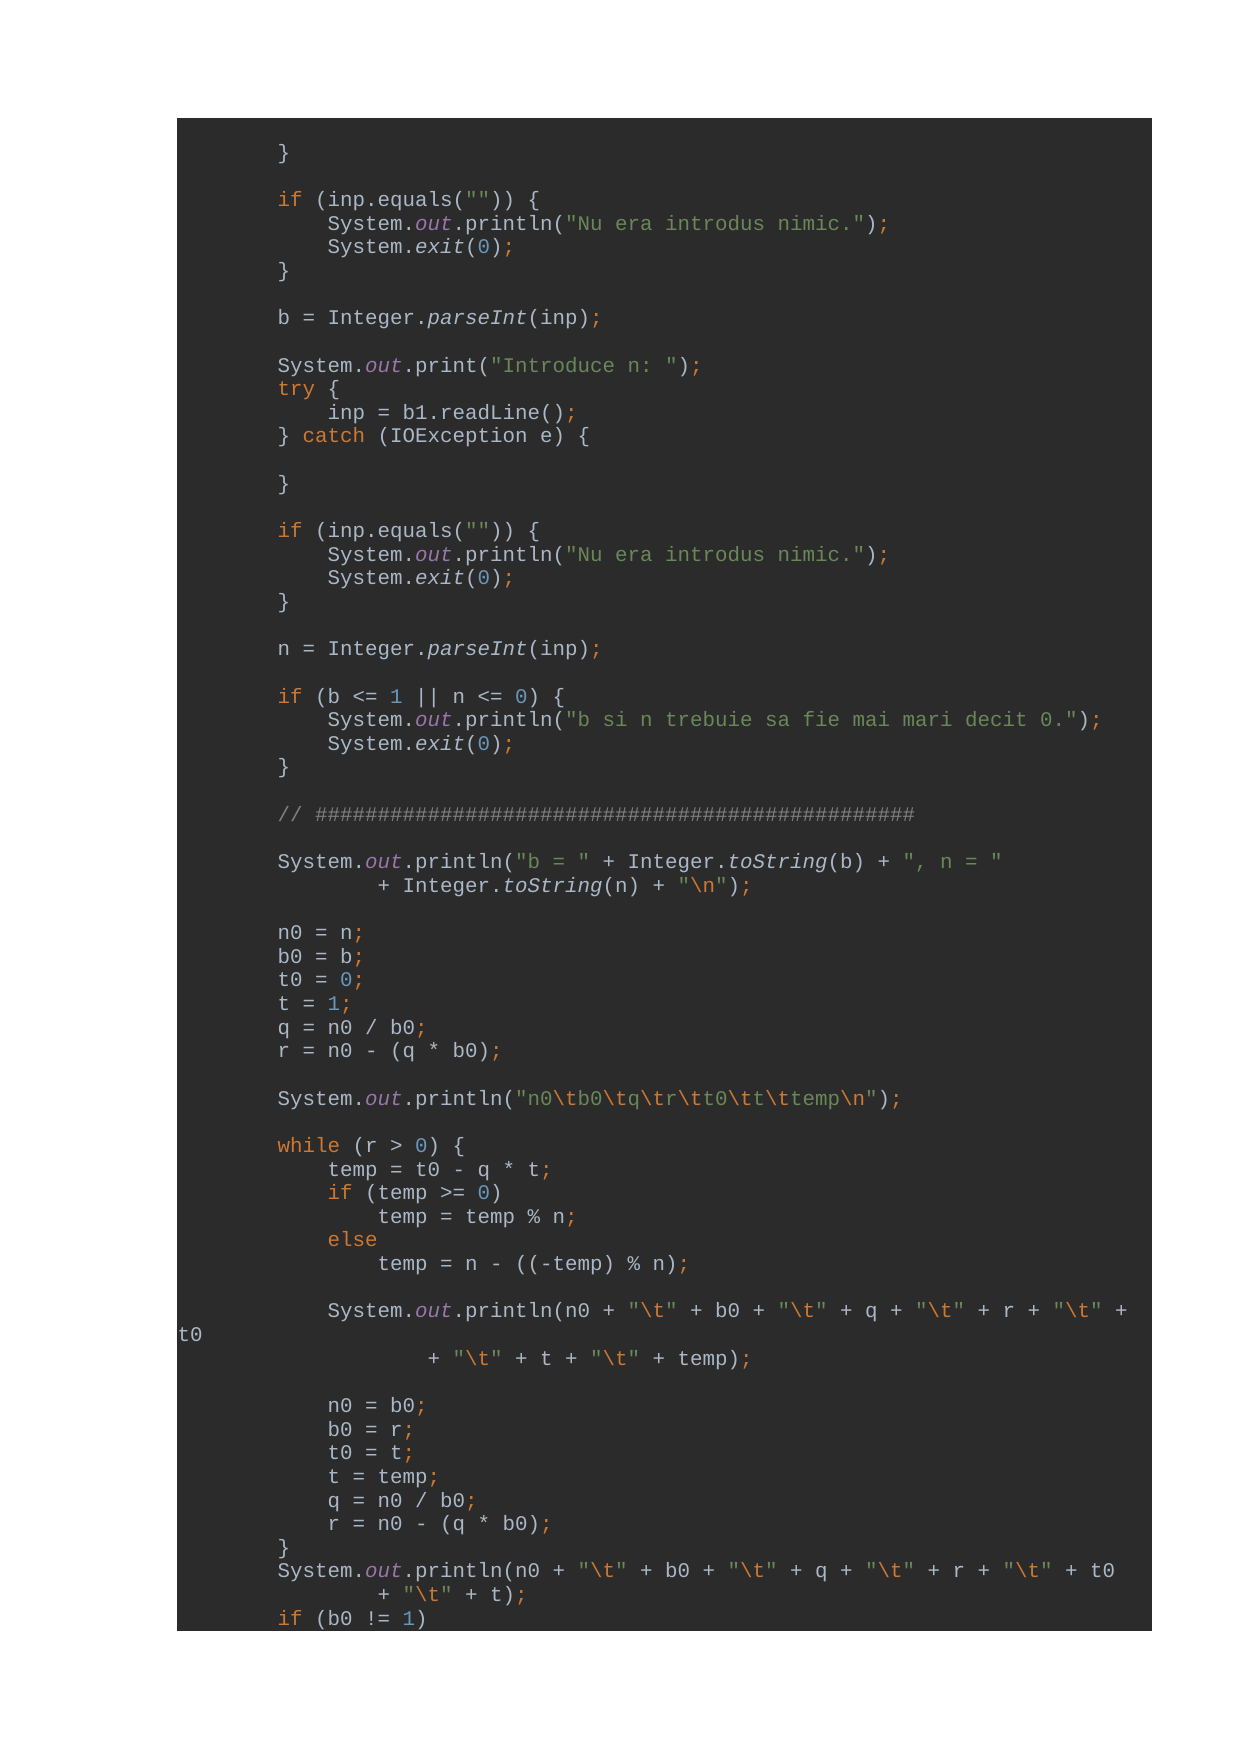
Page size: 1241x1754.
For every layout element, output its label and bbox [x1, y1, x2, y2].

text [177, 118, 1152, 1631]
